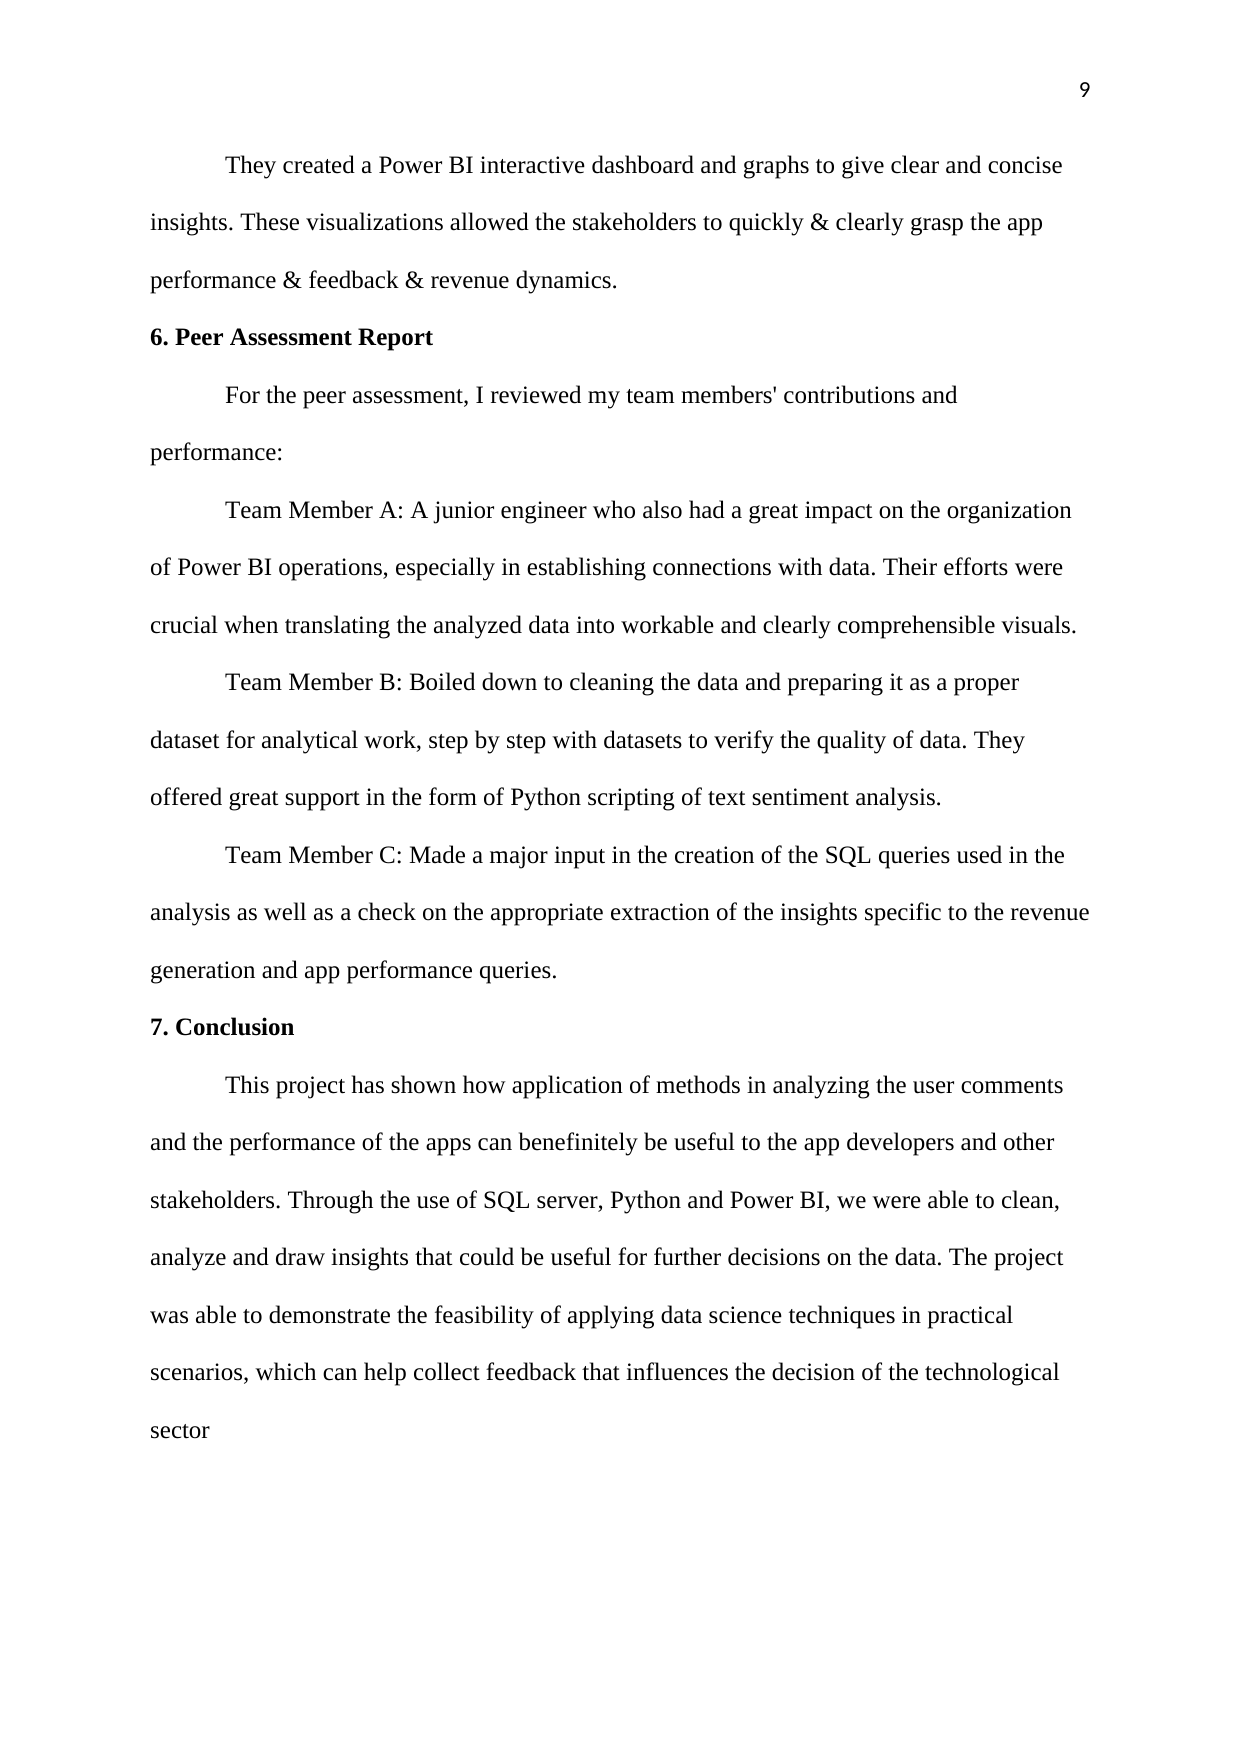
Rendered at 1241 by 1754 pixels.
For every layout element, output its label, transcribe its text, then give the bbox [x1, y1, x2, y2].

text Team Member B: Boiled down to cleaning the data and preparing it as a proper dataset for analytical work, step by step with datasets to verify the quality of data. They offered great support in the form of Python scripting of text sentiment analysis. [150, 667, 1090, 811]
text Team Member C: Made a major input in the creation of the SQL queries used in the analysis as well as a check on the appropriate extraction of the insights specific to the revenue generation and app performance queries. [150, 840, 1090, 984]
text Team Member A: A junior engineer who also had a great impact on the organization of Power BI operations, especially in establishing connections with data. Their efforts were crucial when translating the analyzed data into workable and clearly comprehensible visuals. [150, 495, 1090, 639]
text This project has shown how application of methods in analyzing the user comments and the performance of the apps can benefinitely be useful to the app developers and other stakeholders. Through the use of SQL server, Python and Power BI, we were able to clean, analyze and draw insights that could be useful for further decisions on the data. The project was able to demonstrate the feasibility of applying data science techniques in practical scenarios, which can help collect feedback that influences the decision of the technological sector [150, 1070, 1090, 1444]
text They created a Power BI interactive dashboard and graphs to give clear and concise insights. These visualizations allowed the stakeholders to quickly & clearly grasp the app performance & feedback & revenue dynamics. [150, 150, 1090, 294]
text For the peer assessment, I reviewed my team members' contributions and performance: [150, 380, 1090, 466]
text 6. Peer Assessment Report [150, 322, 1090, 351]
text 7. Conclusion [150, 1012, 1090, 1041]
